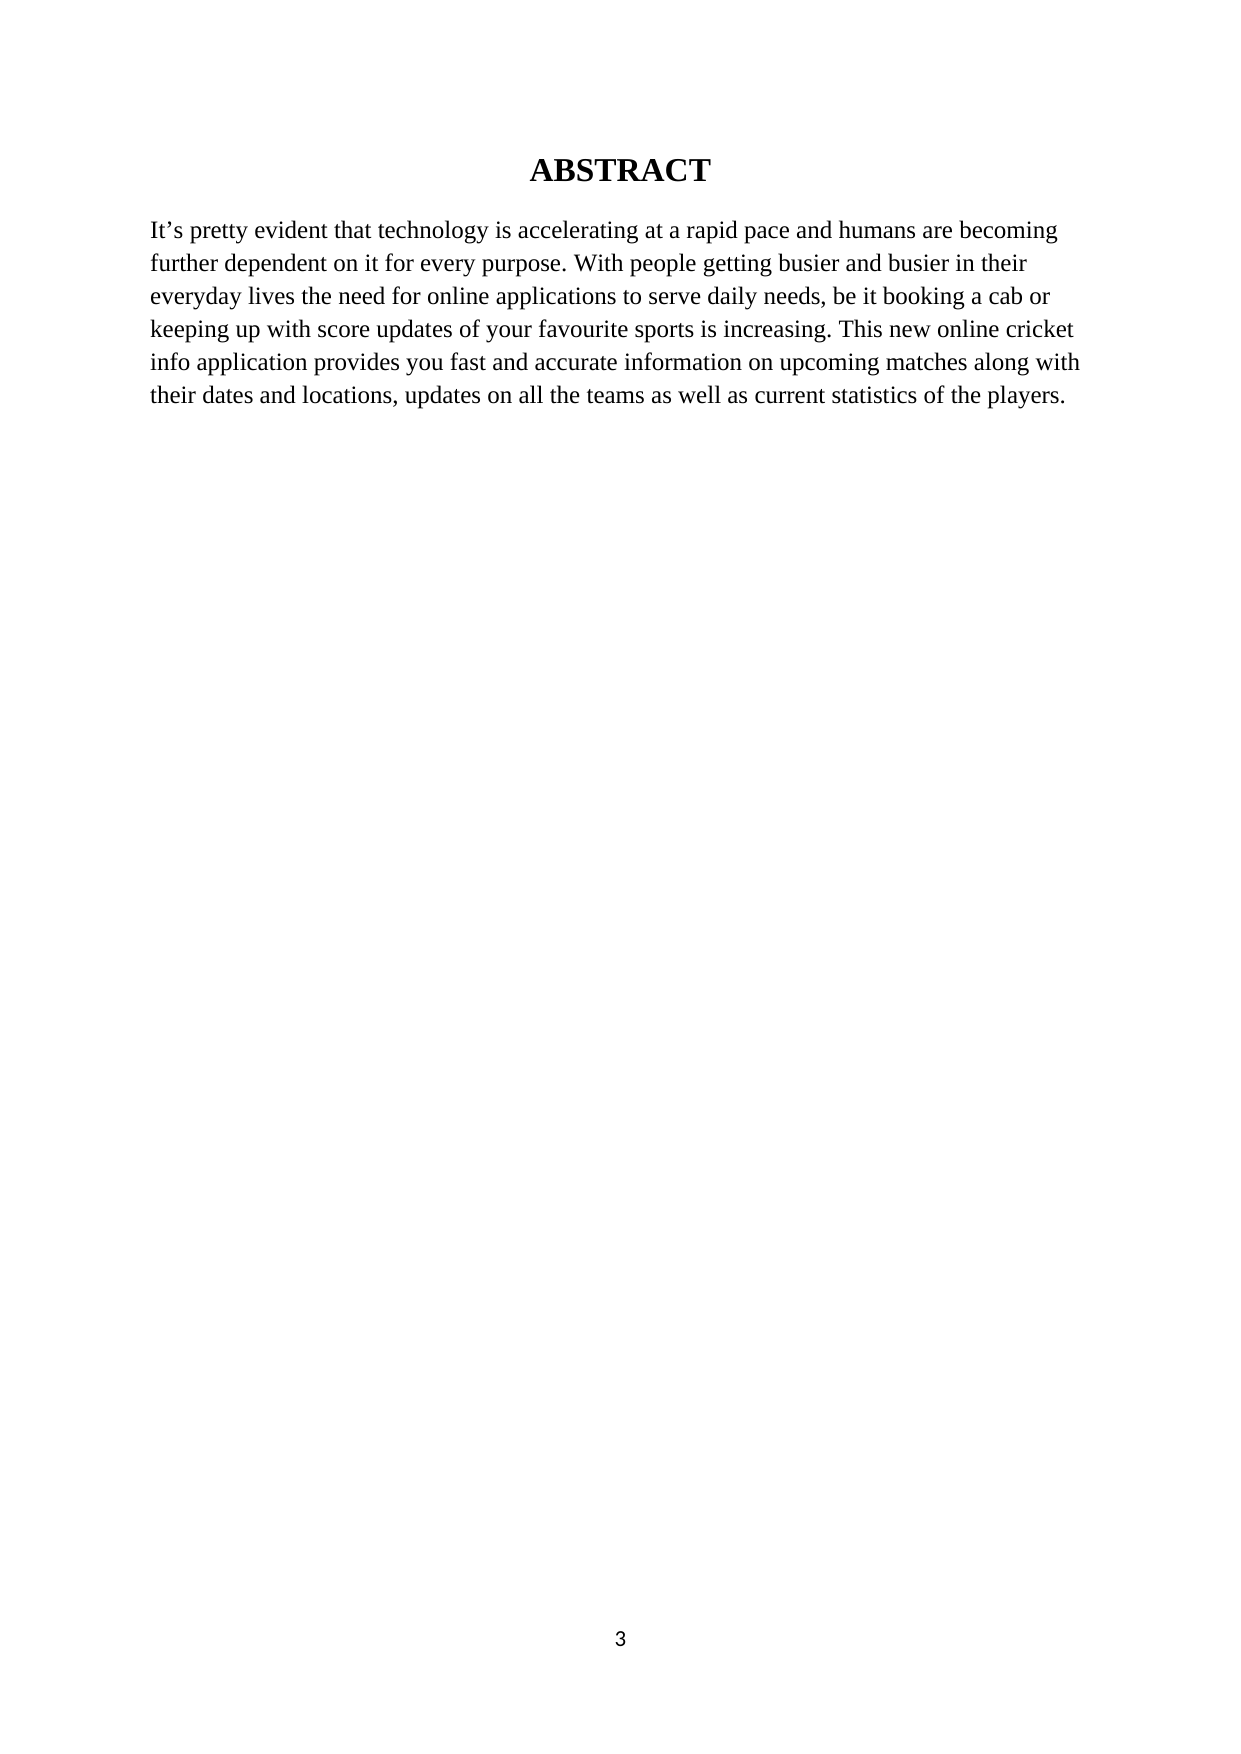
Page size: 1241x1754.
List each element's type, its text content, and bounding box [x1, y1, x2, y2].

text It’s pretty evident that technology is accelerating at a rapid pace and humans are becoming further dependent on it for every purpose. With people getting busier and busier in their everyday lives the need for online applications to serve daily needs, be it booking a cab or keeping up with score updates of your favourite sports is increasing. This new online cricket info application provides you fast and accurate information on upcoming matches along with their dates and locations, updates on all the teams as well as current statistics of the players. [150, 215, 1090, 409]
text ABSTRACT [150, 150, 1090, 188]
